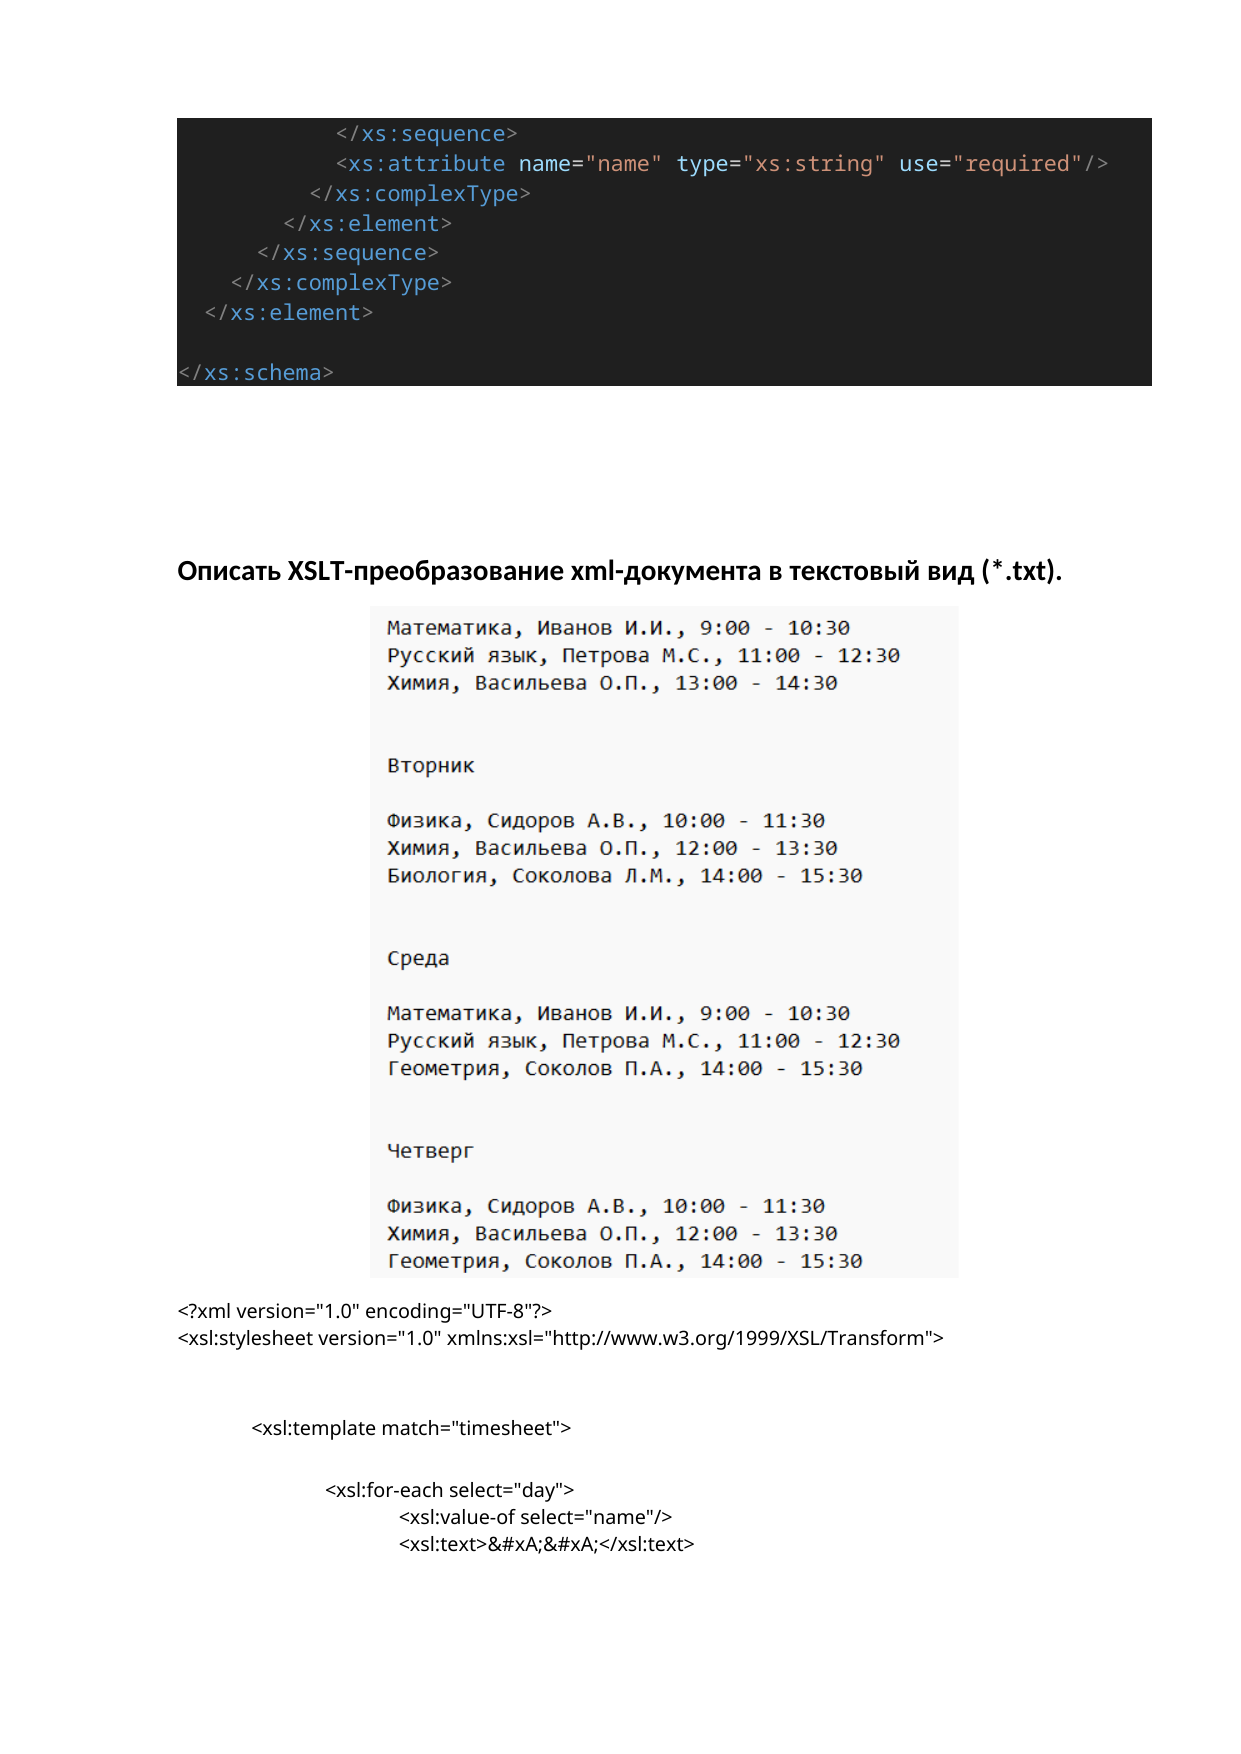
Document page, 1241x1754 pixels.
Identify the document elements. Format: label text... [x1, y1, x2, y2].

text </xs:element> [177, 207, 1152, 237]
text Описать XSLT-преобразование xml-документа в текстовый вид (*.txt). [177, 552, 1152, 587]
text </xs:schema> [177, 356, 1152, 386]
text <?xml version="1.0" encoding="UTF-8"?> [177, 1297, 1152, 1324]
text </xs:element> [177, 297, 1152, 327]
text <xsl:value-of select="name"/> [177, 1503, 1152, 1531]
text <xsl:for-each select="day"> [177, 1477, 1152, 1503]
text <xsl:text>&#xA;&#xA;</xsl:text> [177, 1531, 1152, 1557]
text <xsl:stylesheet version="1.0" xmlns:xsl="http://www.w3.org/1999/XSL/Transform"> [177, 1324, 1152, 1351]
text <xs:attribute name="name" type="xs:string" use="required"/> [177, 148, 1152, 178]
text </xs:complexType> [177, 267, 1152, 297]
picture [370, 606, 959, 1278]
text </xs:complexType> [177, 178, 1152, 207]
text </xs:sequence> [177, 118, 1152, 148]
text <xsl:template match="timesheet"> [177, 1414, 1152, 1441]
text </xs:sequence> [177, 237, 1152, 267]
